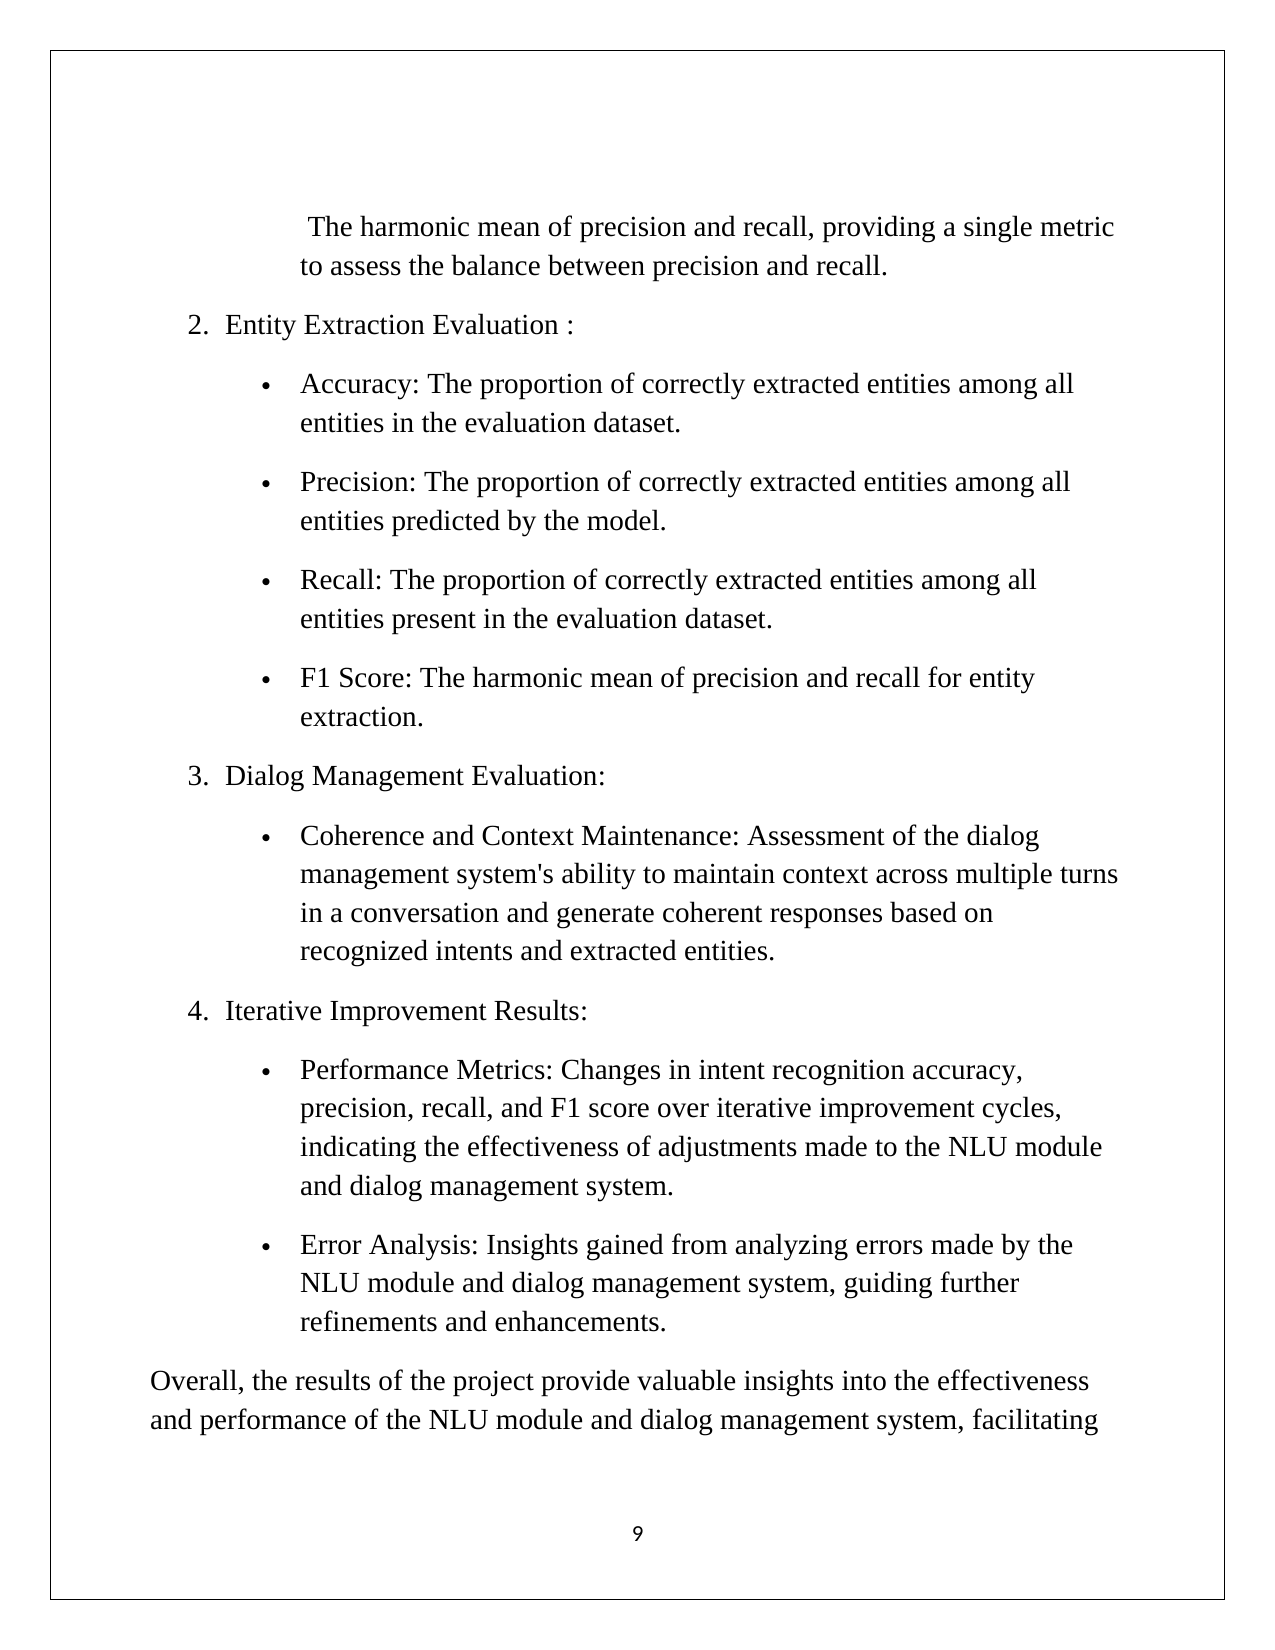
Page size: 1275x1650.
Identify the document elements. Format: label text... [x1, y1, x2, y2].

text The harmonic mean of precision and recall, providing a single metric to assess the balance between precision and recall. [300, 209, 1125, 281]
list Entity Extraction Evaluation : [187, 307, 1125, 341]
list Recall: The proportion of correctly extracted entities among all entities present in the evaluation dataset. [262, 562, 1125, 634]
list Coherence and Context Maintenance: Assessment of the dialog management system's ability to maintain context across multiple turns in a conversation and generate coherent responses based on recognized intents and extracted entities. [262, 818, 1125, 967]
list Accuracy: The proportion of correctly extracted entities among all entities in the evaluation dataset. [262, 367, 1125, 439]
list Performance Metrics: Changes in intent recognition accuracy, precision, recall, and F1 score over iterative improvement cycles, indicating the effectiveness of adjustments made to the NLU module and dialog management system. [262, 1052, 1125, 1201]
list Precision: The proportion of correctly extracted entities among all entities predicted by the model. [262, 464, 1125, 537]
list Dialog Management Evaluation: [187, 758, 1125, 792]
list F1 Score: The harmonic mean of precision and recall for entity extraction. [262, 660, 1125, 732]
list Iterative Improvement Results: [187, 993, 1125, 1026]
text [150, 1363, 1125, 1436]
list Error Analysis: Insights gained from analyzing errors made by the NLU module and dialog management system, guiding further refinements and enhancements. [262, 1227, 1125, 1338]
